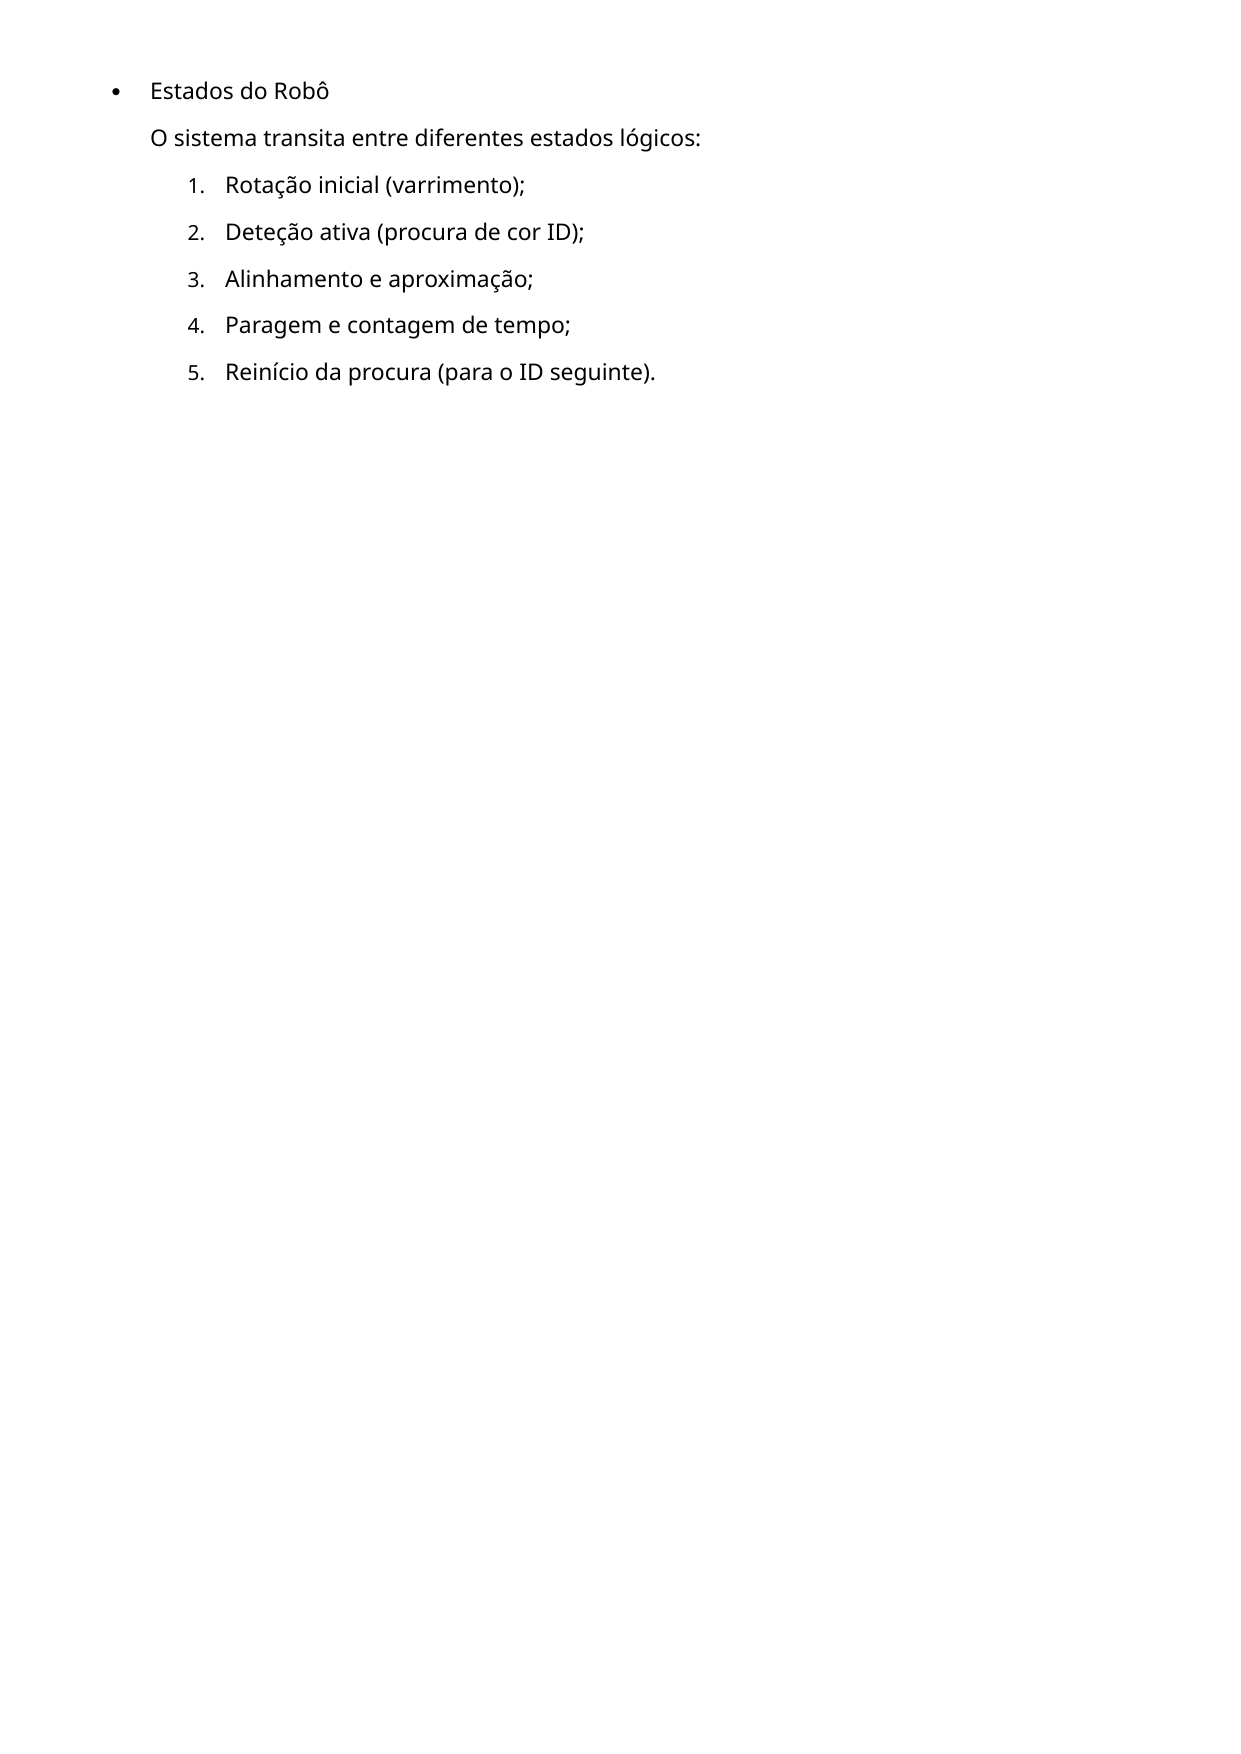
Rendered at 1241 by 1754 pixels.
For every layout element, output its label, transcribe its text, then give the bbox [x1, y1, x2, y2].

list Rotação inicial (varrimento); [187, 169, 1165, 200]
list Estados do Robô [112, 75, 1165, 106]
list Paragem e contagem de tempo; [187, 309, 1165, 341]
text O sistema transita entre diferentes estados lógicos: [150, 122, 1165, 153]
list Reinício da procura (para o ID seguinte). [187, 356, 1165, 387]
list Alinhamento e aproximação; [187, 262, 1165, 294]
list Deteção ativa (procura de cor ID); [187, 216, 1165, 247]
